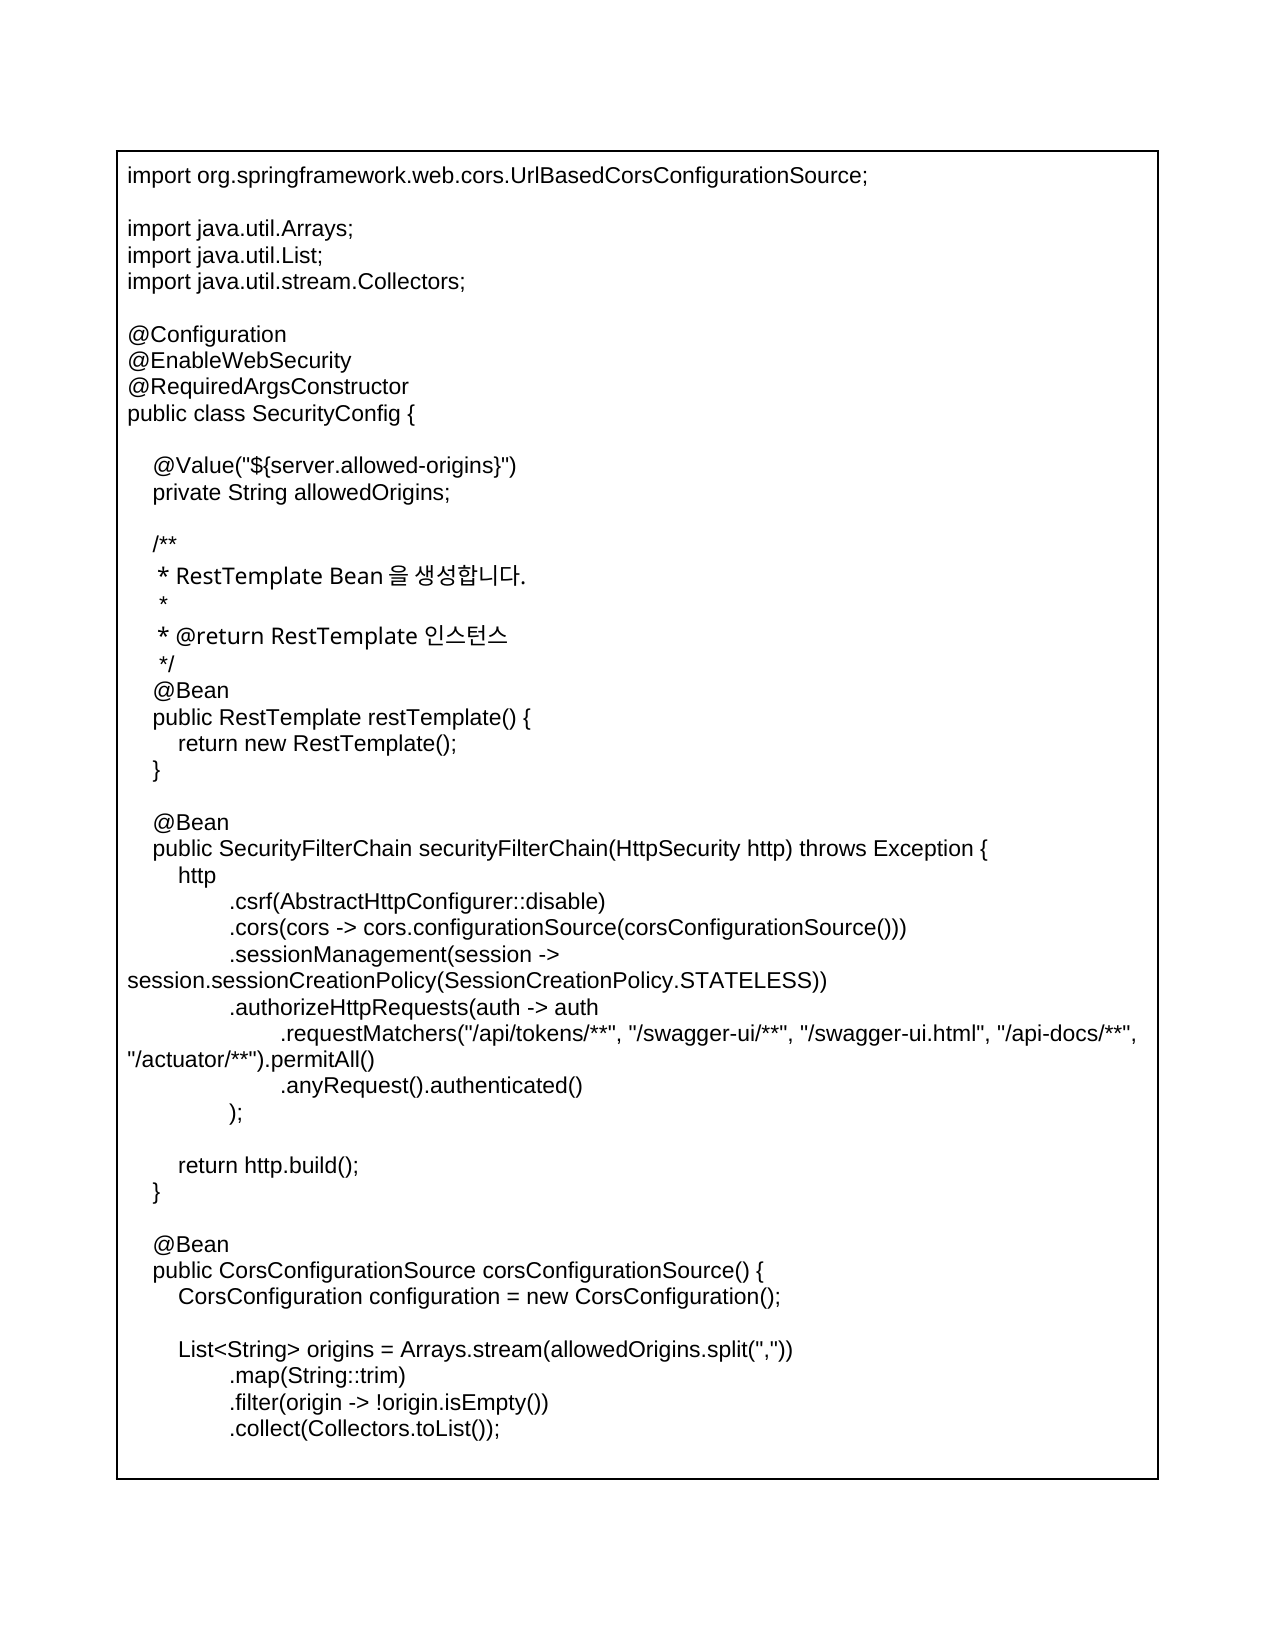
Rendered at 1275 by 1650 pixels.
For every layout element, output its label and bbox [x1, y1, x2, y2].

table_header [118, 152, 1157, 1478]
